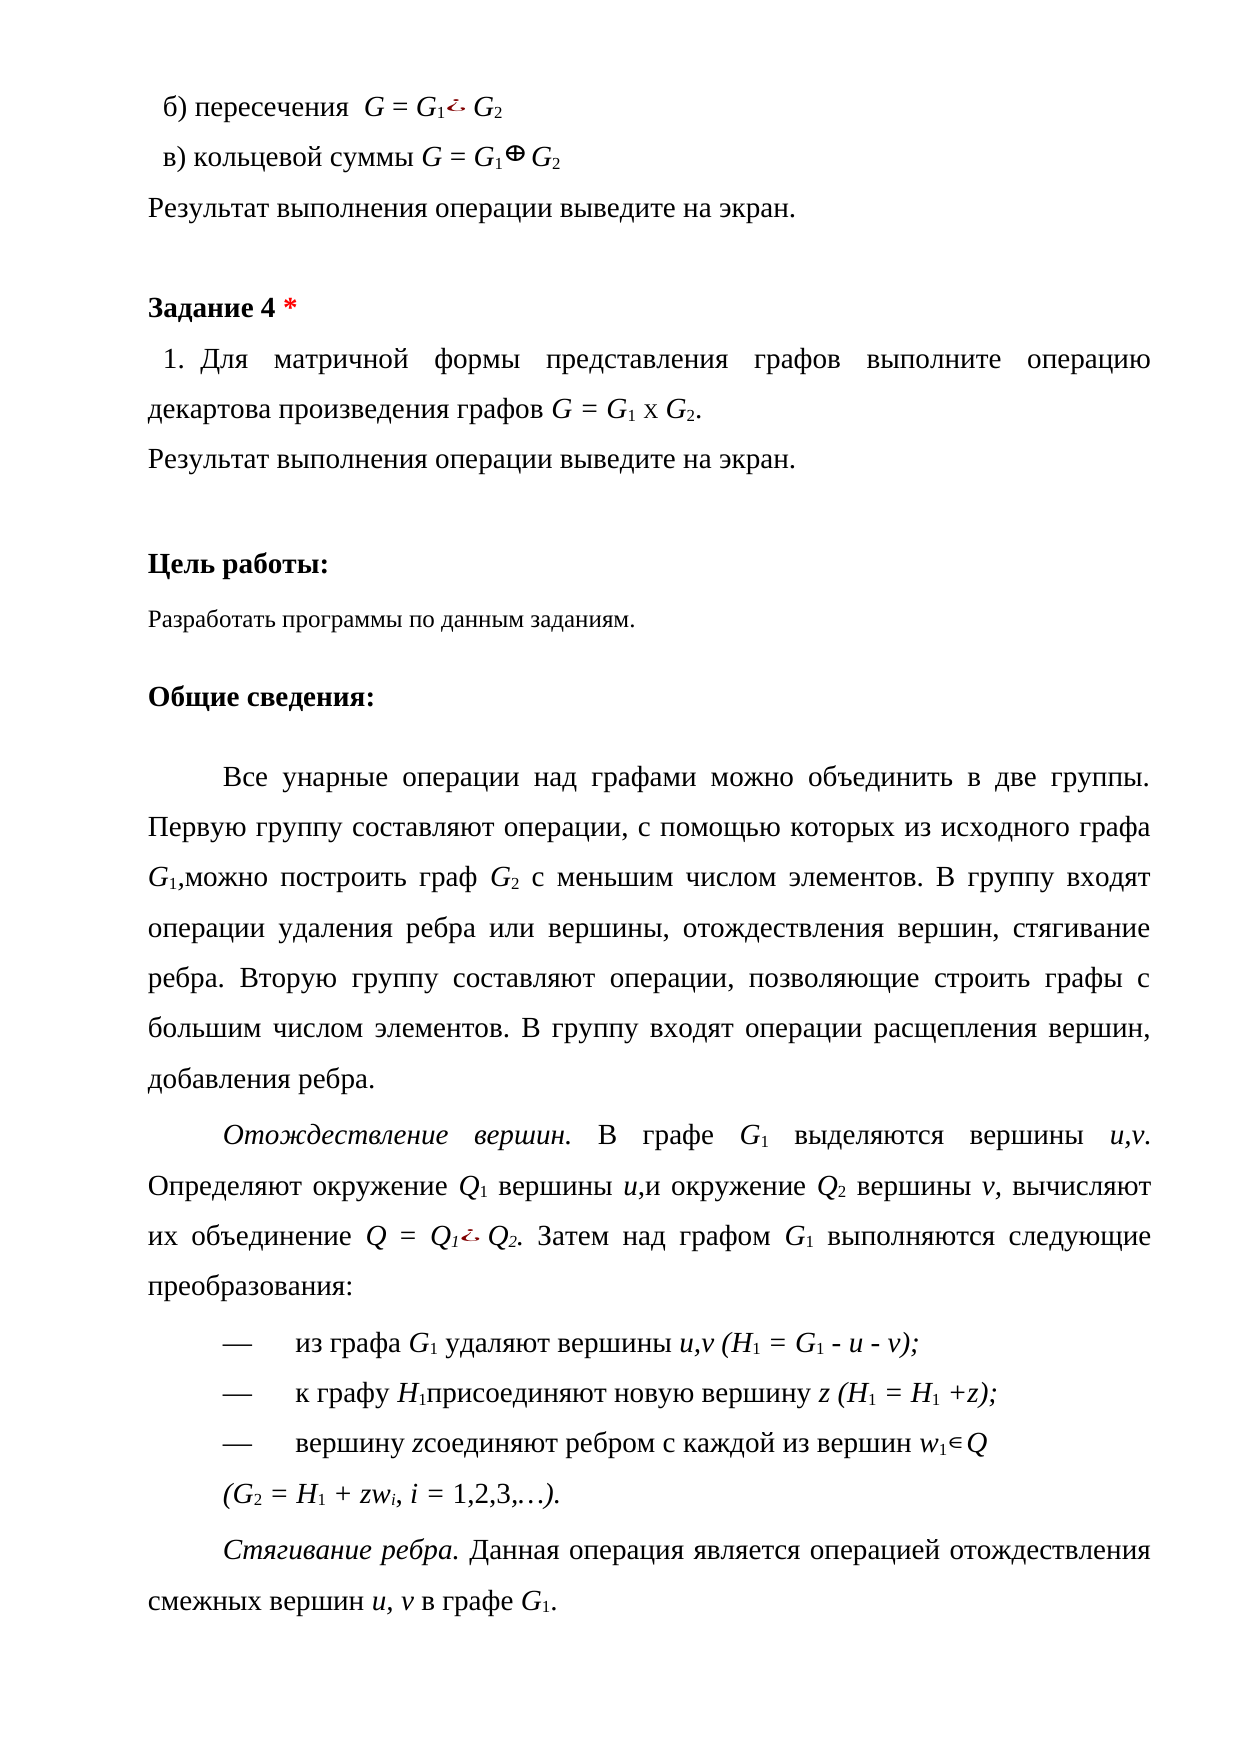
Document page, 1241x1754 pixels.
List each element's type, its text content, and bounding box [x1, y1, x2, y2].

text Отождествление вершин. В графе G1 выделяются вершины и,v. Определяют окружение Q1 вершины u,и окружение Q2 вершины v, вычисляют их объединение Q = Q1Q2. Затем над графом G1 выполняются следующие преобразования: [148, 1117, 1152, 1302]
list Результат выполнения операции выведите на экран. [148, 441, 1152, 475]
list вершину zсоединяют ребром с каждой из вершин w1Q [148, 1426, 1152, 1459]
text Стягивание ребра. Данная операция является операцией отождествления смежных вершин и, v в графе G1. [148, 1532, 1152, 1616]
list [148, 190, 1152, 223]
subtitle Цель работы: [148, 546, 1078, 579]
list Для матричной формы представления графов выполните операцию декартова произведения графов G = G1 X G2. [148, 341, 1152, 425]
text (G2 = H1 + zwi, i = 1,2,3,…). [148, 1476, 1152, 1509]
list Задание 4 * [148, 291, 1152, 324]
list б) пересечения G = G1G2 [148, 89, 1152, 122]
list из графа G1 удаляют вершины u,v (H1 = G1 - u - v); [148, 1325, 1152, 1358]
text Общие сведения: [148, 679, 1152, 713]
text Все унарные операции над графами можно объединить в две группы. Первую группу составляют операции, с помощью которых из исходного графа G1,можно построить граф G2 с меньшим числом элементов. В группу входят операции удаления ребра или вершины, отождествления вершин, стягивание ребра. Вторую группу составляют операции, позволяющие строить графы с большим числом элементов. В группу входят операции расщепления вершин, добавления ребра. [148, 759, 1152, 1094]
text Разработать программы по данным заданиям. [148, 604, 1152, 633]
list в) кольцевой суммы G = G1G2 [148, 139, 1152, 173]
list к графу Н1присоединяют новую вершину z (H1 = H1 +z); [148, 1375, 1152, 1409]
